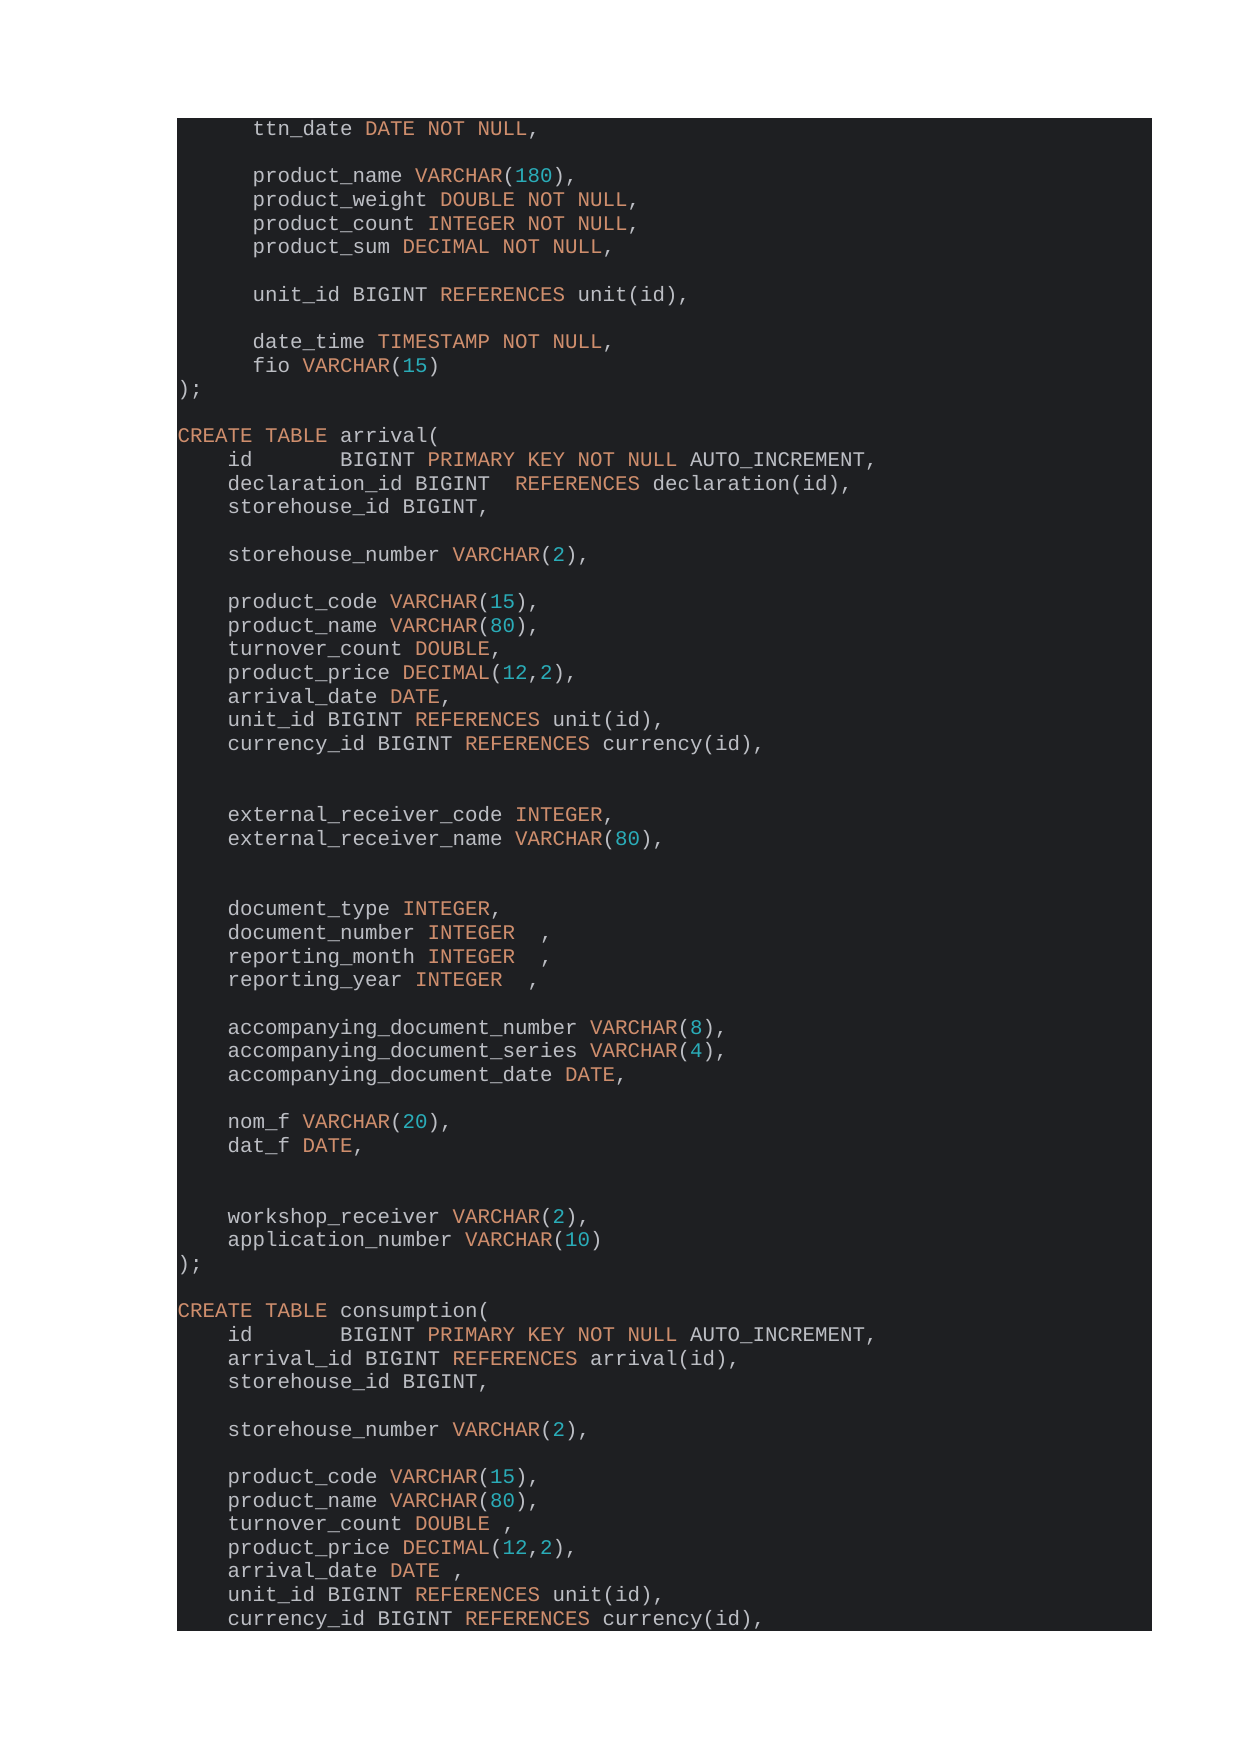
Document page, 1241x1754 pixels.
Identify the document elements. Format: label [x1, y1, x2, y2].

text [177, 118, 1152, 1631]
